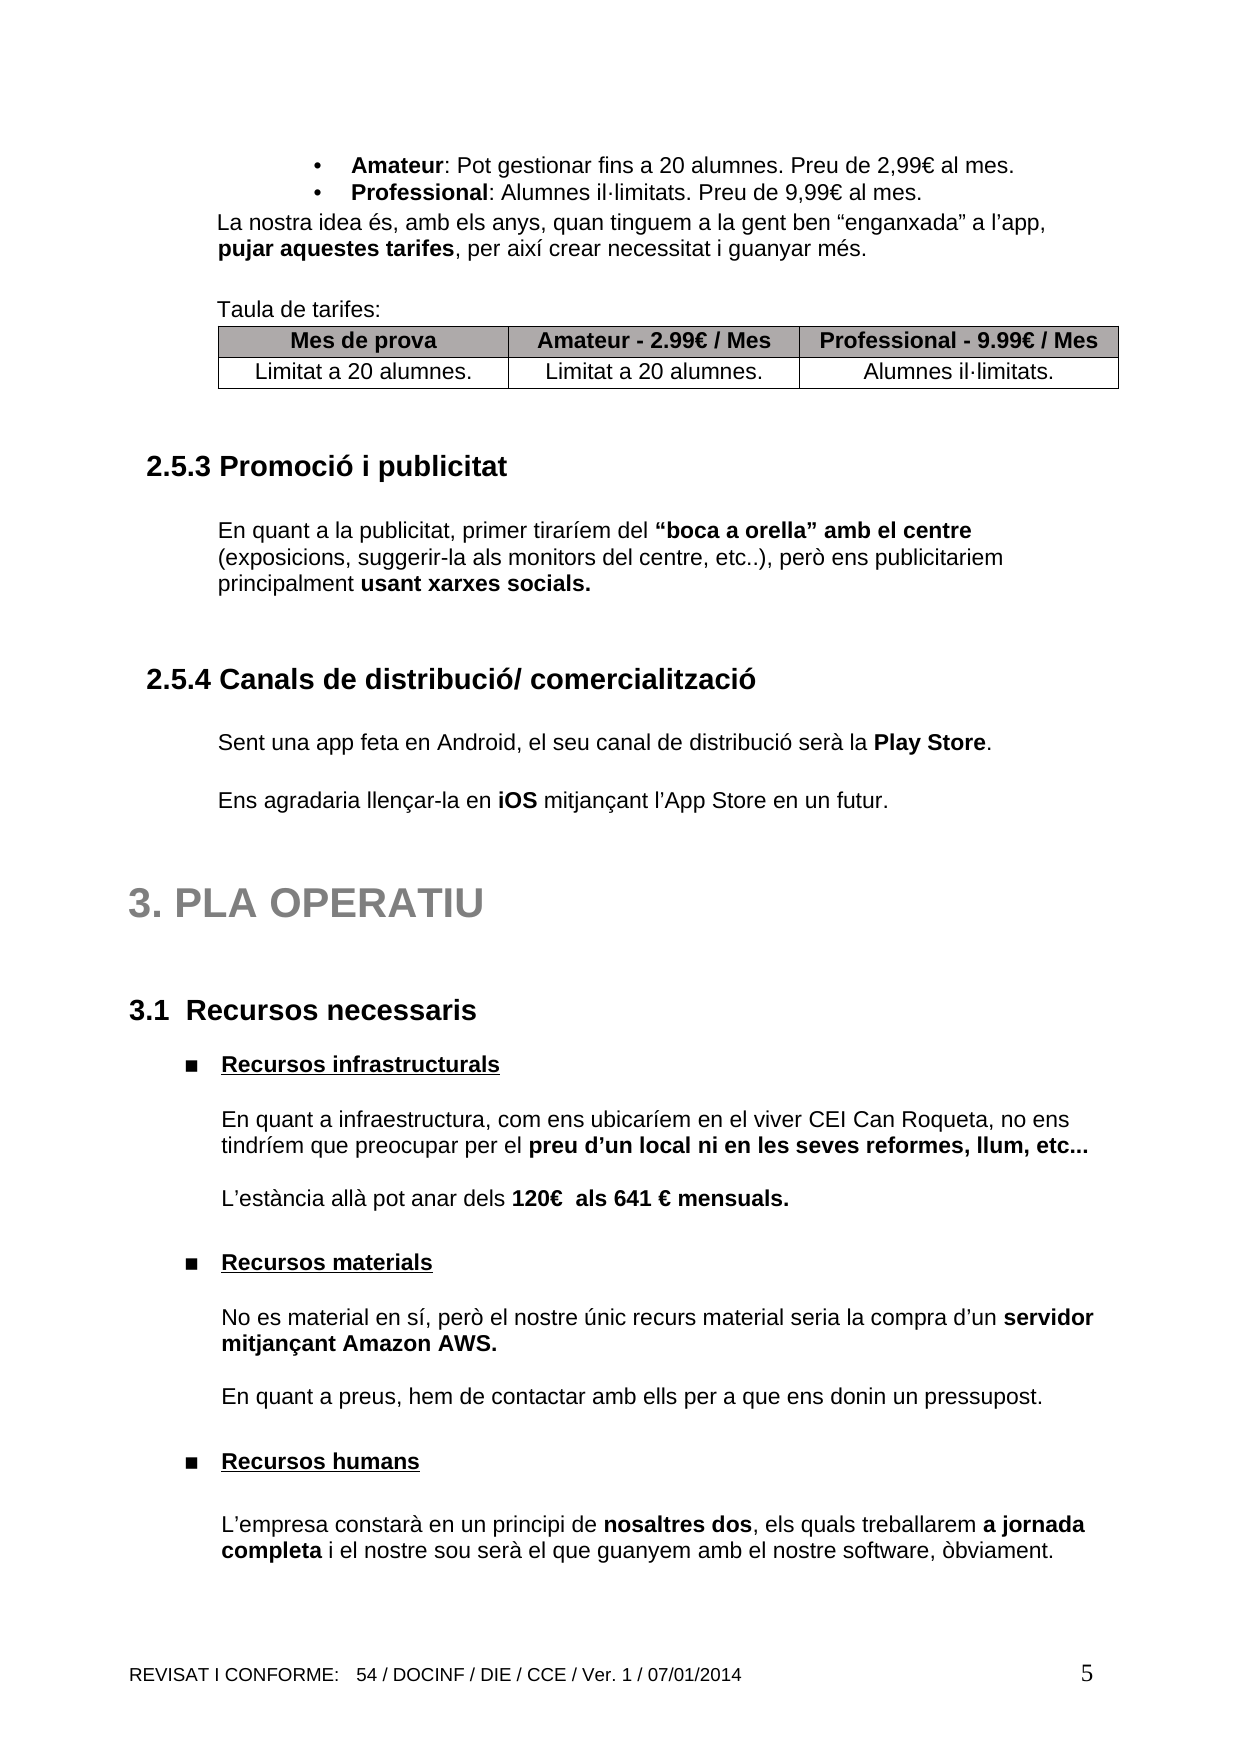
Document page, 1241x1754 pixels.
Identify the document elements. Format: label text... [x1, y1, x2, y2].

subtitle 2.5.3 Promoció i publicitat [146, 449, 1095, 483]
text En quant a la publicitat, primer tiraríem del “boca a orella” amb el centre (exposicions, suggerir-la als monitors del centre, etc..), però ens publicitariem principalment usant xarxes socials. [218, 517, 1094, 596]
table_cell Alumnes il·limitats. [800, 358, 1118, 388]
text La nostra idea és, amb els anys, quan tinguem a la gent ben “enganxada” a l’app, pujar aquestes tarifes, per així crear necessitat i guanyar més. [217, 209, 1094, 262]
list L’estància allà pot anar dels 120€ als 641 € mensuals. [221, 1185, 1095, 1211]
text Sent una app feta en Android, el seu canal de distribució serà la Play Store. [218, 730, 1094, 755]
list Recursos infrastructurals [184, 1048, 1095, 1080]
table_header Professional - 9.99€ / Mes [800, 327, 1118, 357]
subtitle 2.5.4 Canals de distribució/ comercialització [146, 662, 1095, 696]
text Taula de tarifes: [217, 296, 1094, 322]
table_header Amateur - 2.99€ / Mes [509, 327, 799, 357]
text Ens agradaria llençar-la en iOS mitjançant l’App Store en un futur. [218, 789, 1094, 814]
list Amateur: Pot gestionar fins a 20 alumnes. Preu de 2,99€ al mes. [313, 152, 1094, 179]
table_cell Limitat a 20 alumnes. [509, 358, 799, 388]
list En quant a preus, hem de contactar amb ells per a que ens donin un pressupost. [221, 1383, 1095, 1409]
subtitle 3.1 Recursos necessaris [129, 993, 1094, 1027]
list No es material en sí, però el nostre únic recurs material seria la compra d’un servidor mitjançant Amazon AWS. [221, 1304, 1095, 1357]
list Professional: Alumnes il·limitats. Preu de 9,99€ al mes. [313, 179, 1094, 205]
list Recursos humans [184, 1445, 1095, 1476]
table_cell Limitat a 20 alumnes. [219, 358, 508, 388]
table_header Mes de prova [219, 327, 508, 357]
list Recursos materials [184, 1246, 1095, 1278]
list En quant a infraestructura, com ens ubicaríem en el viver CEI Can Roqueta, no ens tindríem que preocupar per el preu d’un local ni en les seves reformes, llum, etc... [221, 1106, 1095, 1159]
text 3. PLA OPERATIU [128, 879, 1095, 927]
